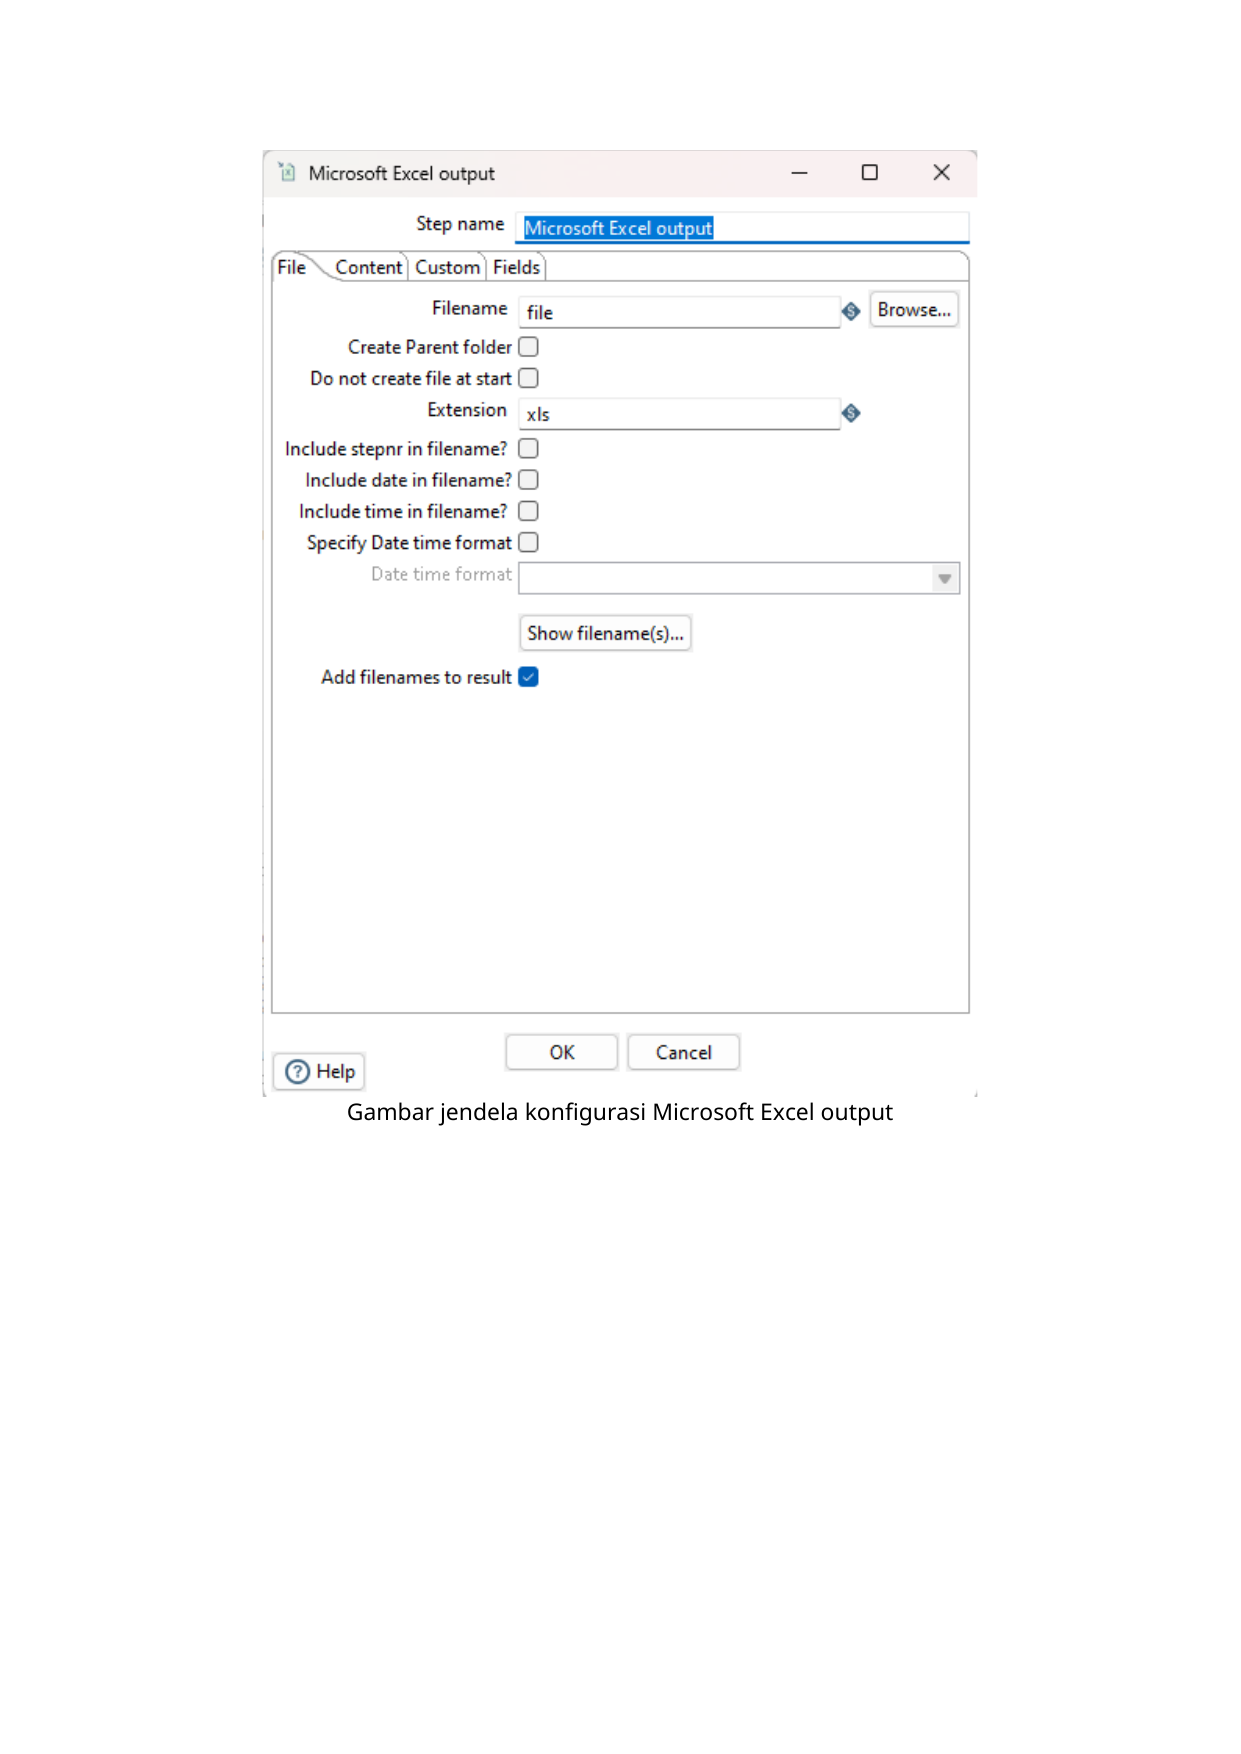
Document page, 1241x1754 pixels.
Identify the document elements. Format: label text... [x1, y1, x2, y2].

picture [262, 150, 978, 1097]
text Gambar jendela konfigurasi Microsoft Excel output [150, 1096, 1090, 1127]
